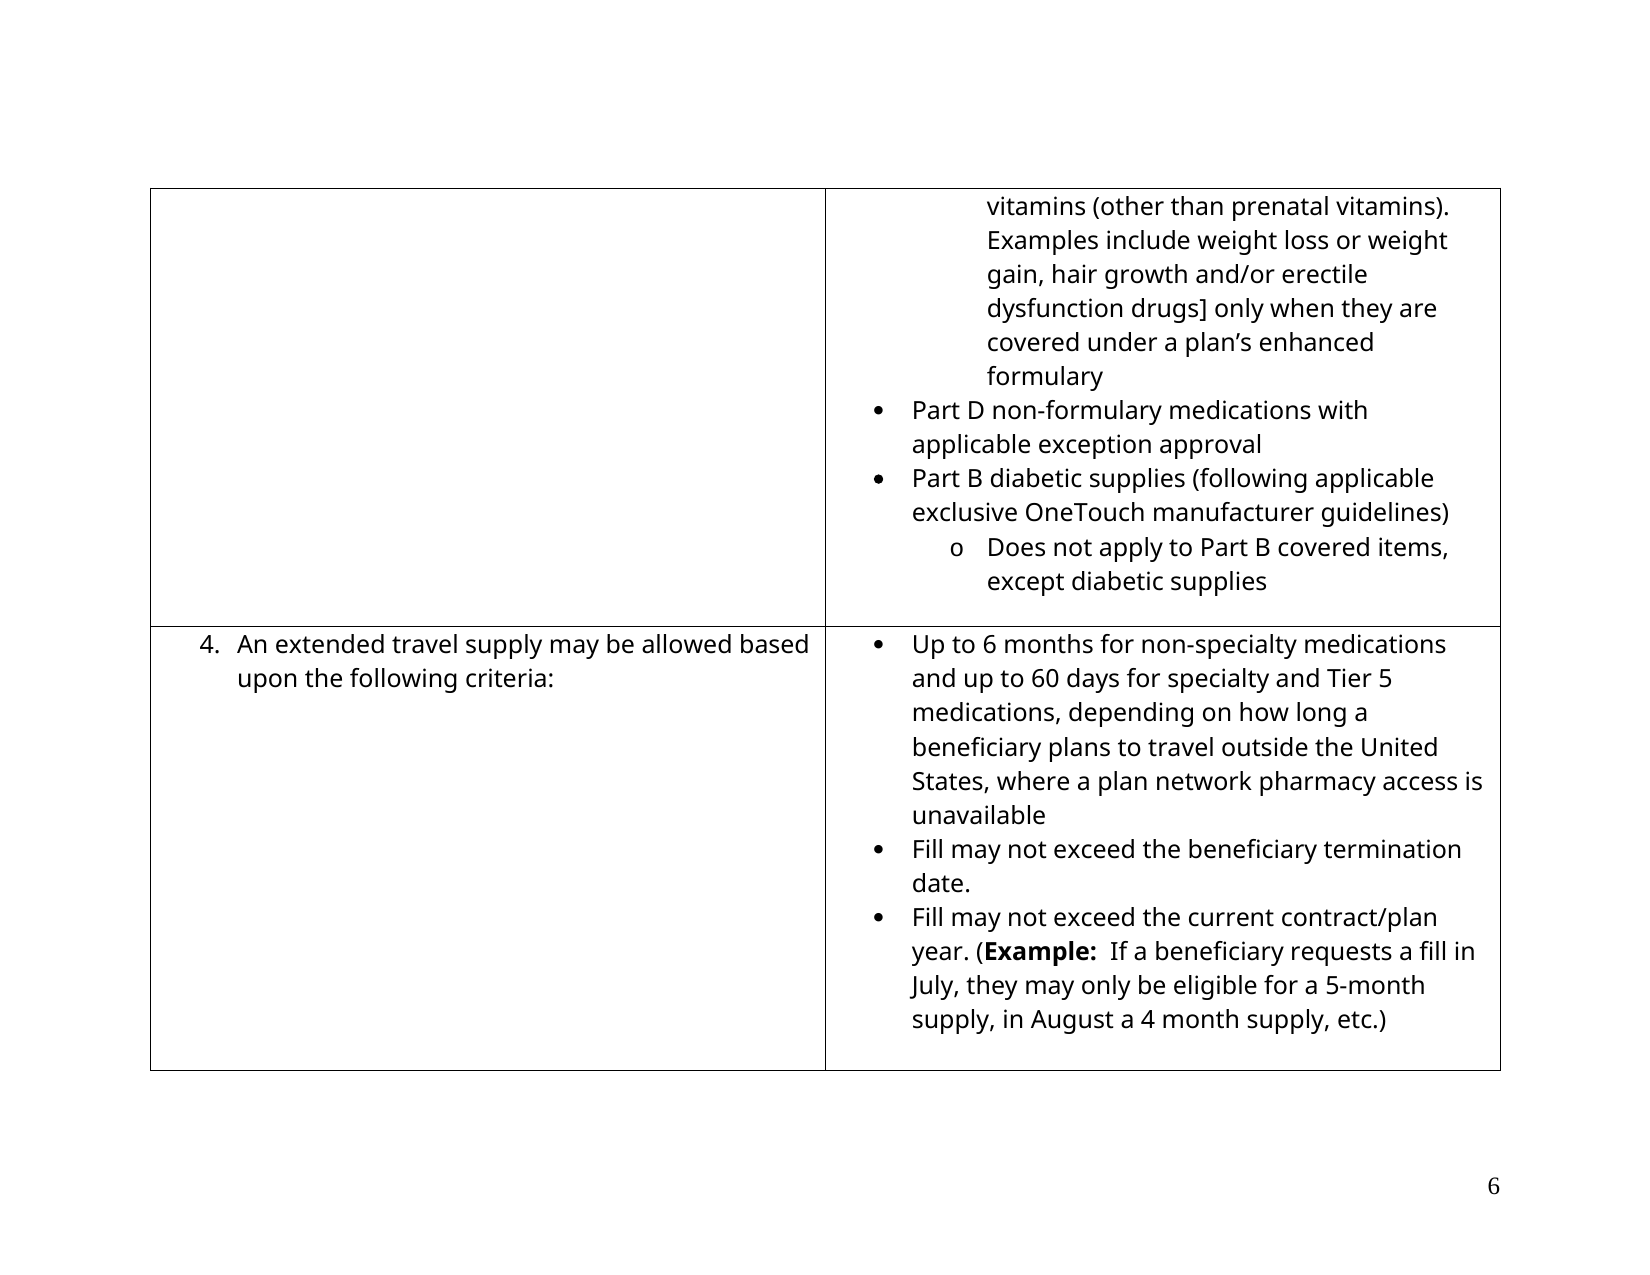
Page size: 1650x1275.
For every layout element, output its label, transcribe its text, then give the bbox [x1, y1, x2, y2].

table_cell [151, 189, 825, 626]
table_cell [826, 189, 1500, 626]
table_cell An extended travel supply may be allowed based upon the following criteria: [151, 627, 825, 1070]
table_cell Up to 6 months for non-specialty medications and up to 60 days for specialty and Tier 5 medications, depending on how long a beneficiary plans to travel outside the United States, where a plan network pharmacy access is unavailable Fill may not exceed the beneficiary termination date. Fill may not exceed the current contract/plan year. (Example: If a beneficiary requests a fill in July, they may only be eligible for a 5-month supply, in August a 4 month supply, etc.) [826, 627, 1500, 1070]
